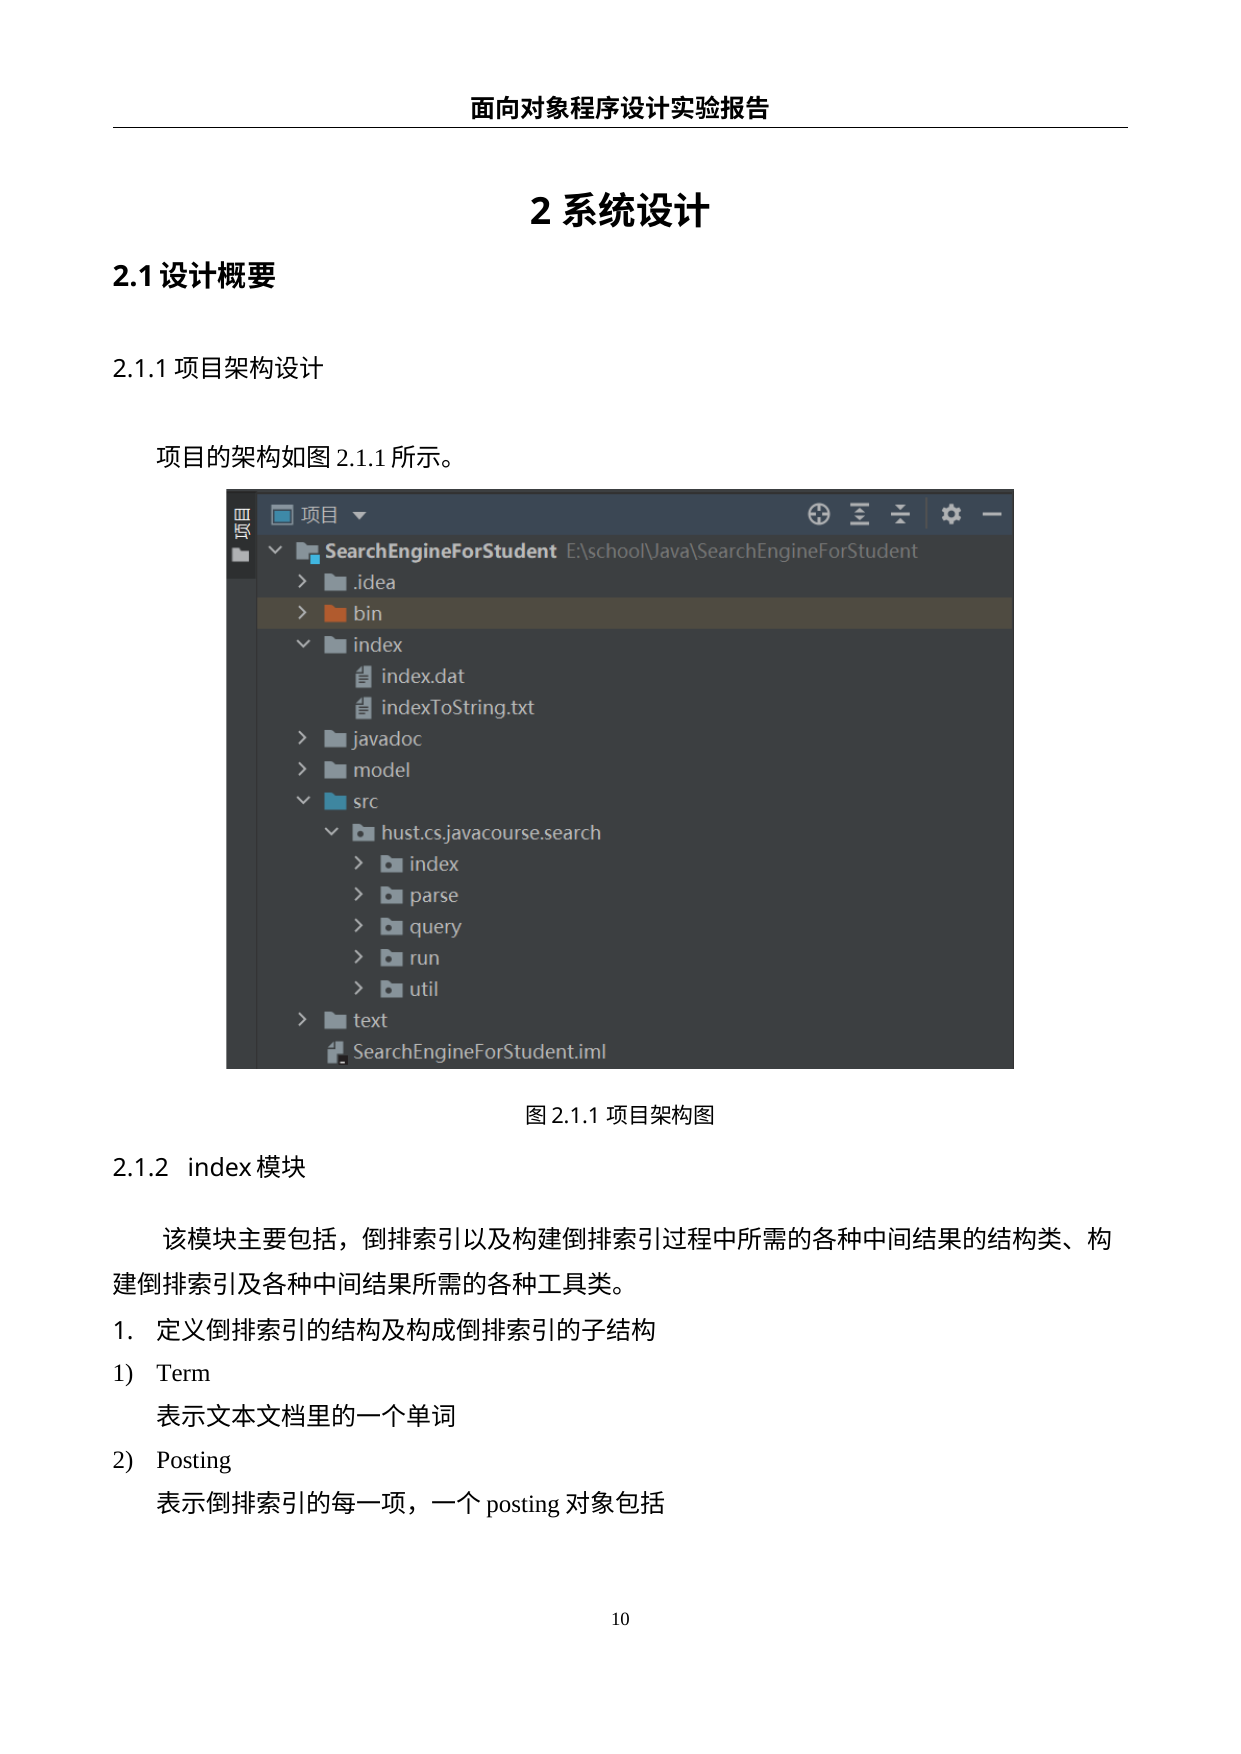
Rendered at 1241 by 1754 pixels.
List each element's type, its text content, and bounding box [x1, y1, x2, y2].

subtitle 2 系统设计 [112, 181, 1128, 235]
subtitle index模块 [112, 1131, 1128, 1199]
list 定义倒排索引的结构及构成倒排索引的子结构 [112, 1310, 1128, 1347]
text 该模块主要包括，倒排索引以及构建倒排索引过程中所需的各种中间结果的结构类、构建倒排索引及各种中间结果所需的各种工具类。 [112, 1220, 1128, 1301]
subtitle 2.1.1项目架构设计 [112, 333, 1128, 401]
text 表示文本文档里的一个单词 [112, 1397, 1128, 1433]
picture [226, 489, 1014, 1069]
text 项目的架构如图2.1.1所示。 [112, 421, 1128, 489]
list Term [112, 1356, 1128, 1389]
text 表示倒排索引的每一项，一个posting对象包括 [112, 1483, 1128, 1519]
list Posting [112, 1442, 1128, 1476]
text 图2.1.1 项目架构图 [112, 1097, 1128, 1131]
subtitle 设计概要 [112, 252, 1128, 295]
